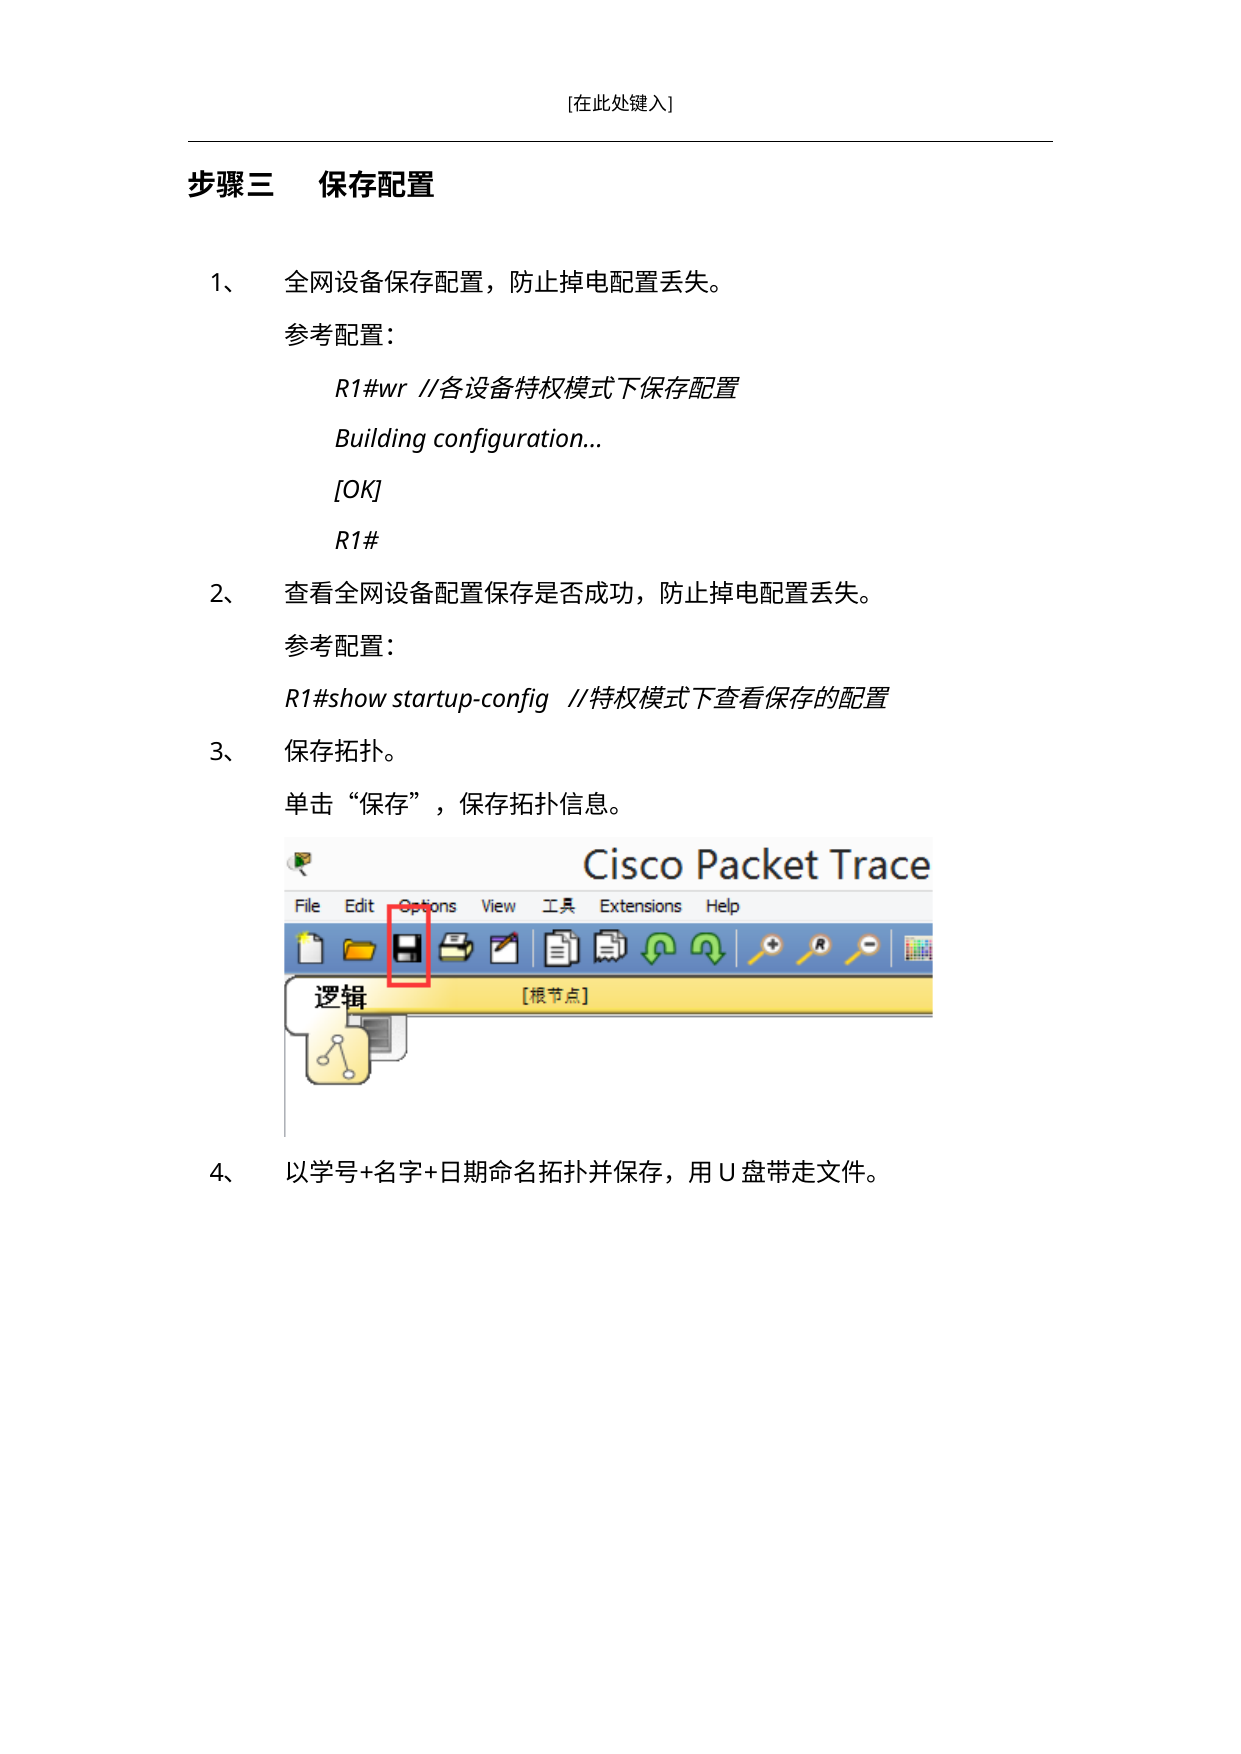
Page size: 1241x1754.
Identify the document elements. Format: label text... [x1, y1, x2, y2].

list 查看全网设备配置保存是否成功，防止掉电配置丢失。 [209, 573, 1053, 609]
list 保存配置 [187, 162, 1053, 204]
list R1# [284, 522, 1053, 556]
list R1#wr //各设备特权模式下保存配置 [284, 368, 1053, 404]
list R1#show startup-config //特权模式下查看保存的配置 [284, 679, 1053, 715]
list 单击“保存”，保存拓扑信息。 [284, 785, 1053, 821]
list [OK] [284, 472, 1053, 506]
list 参考配置： [284, 315, 1053, 351]
list Building configuration... [284, 421, 1053, 455]
list 参考配置： [284, 626, 1053, 662]
list 全网设备保存配置，防止掉电配置丢失。 [209, 262, 1053, 298]
list 保存拓扑。 [209, 732, 1053, 768]
picture [284, 837, 933, 1137]
list 以学号+名字+日期命名拓扑并保存，用U盘带走文件。 [209, 1153, 1053, 1189]
